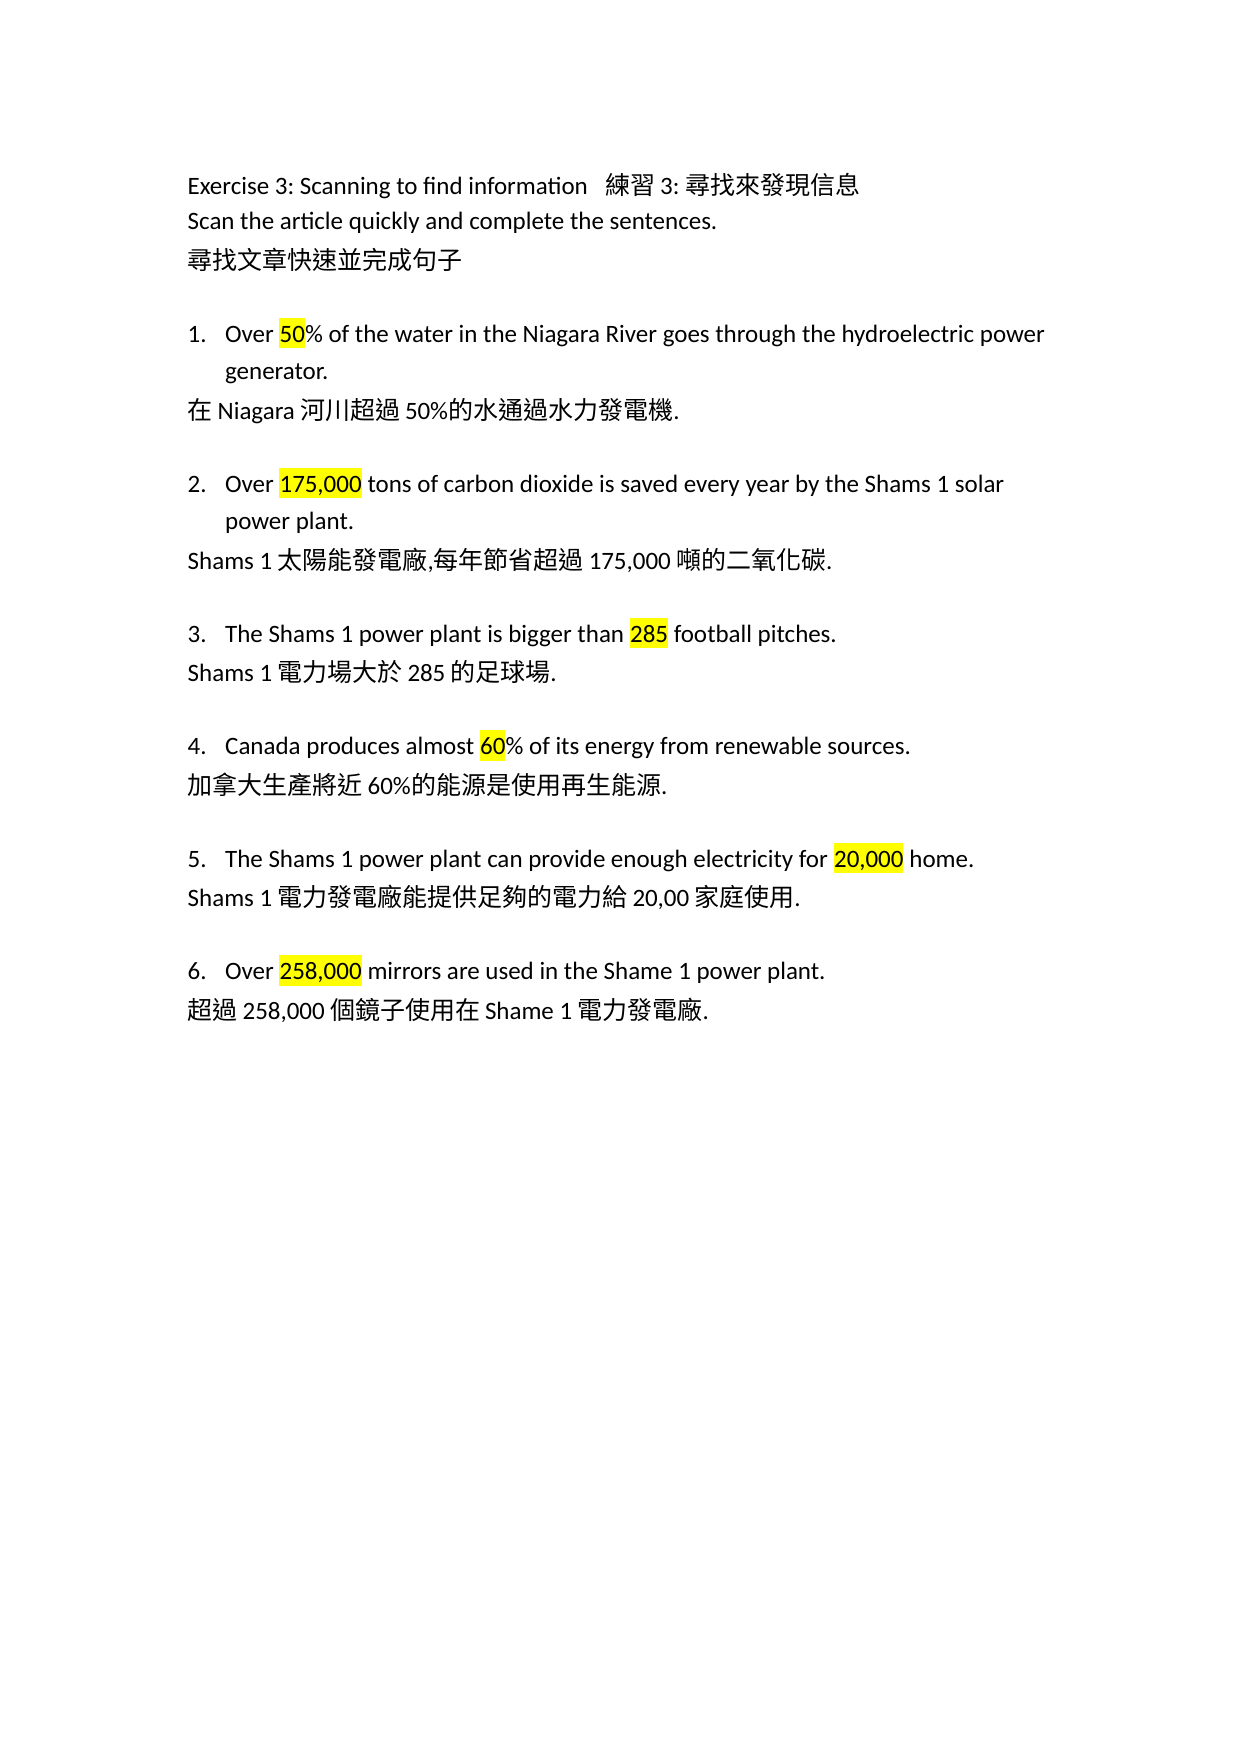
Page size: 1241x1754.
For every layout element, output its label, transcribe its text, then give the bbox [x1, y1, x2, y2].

list The Shams 1 power plant can provide enough electricity for 20,000 home. [187, 839, 1053, 877]
text 超過258,000個鏡子使用在Shame 1電力發電廠. [187, 989, 1053, 1027]
list Over 50% of the water in the Niagara River goes through the hydroelectric power generator. [187, 314, 1053, 389]
text 尋找文章快速並完成句子 [187, 239, 1053, 277]
text Shams 1電力發電廠能提供足夠的電力給20,00家庭使用. [187, 877, 1053, 914]
text 加拿大生產將近60%的能源是使用再生能源. [187, 764, 1053, 802]
list Over 175,000 tons of carbon dioxide is saved every year by the Shams 1 solar power plant. [187, 464, 1053, 539]
list Canada produces almost 60% of its energy from renewable sources. [187, 727, 1053, 764]
text Shams 1太陽能發電廠,每年節省超過175,000噸的二氧化碳. [187, 539, 1053, 577]
text Shams 1電力場大於285的足球場. [187, 652, 1053, 689]
list Over 258,000 mirrors are used in the Shame 1 power plant. [187, 952, 1053, 989]
text 在Niagara河川超過50%的水通過水力發電機. [187, 389, 1053, 427]
list The Shams 1 power plant is bigger than 285 football pitches. [187, 614, 1053, 652]
text Scan the article quickly and complete the sentences. [187, 202, 1053, 239]
text Exercise 3: Scanning to find information 練習3: 尋找來發現信息 [187, 164, 1053, 202]
